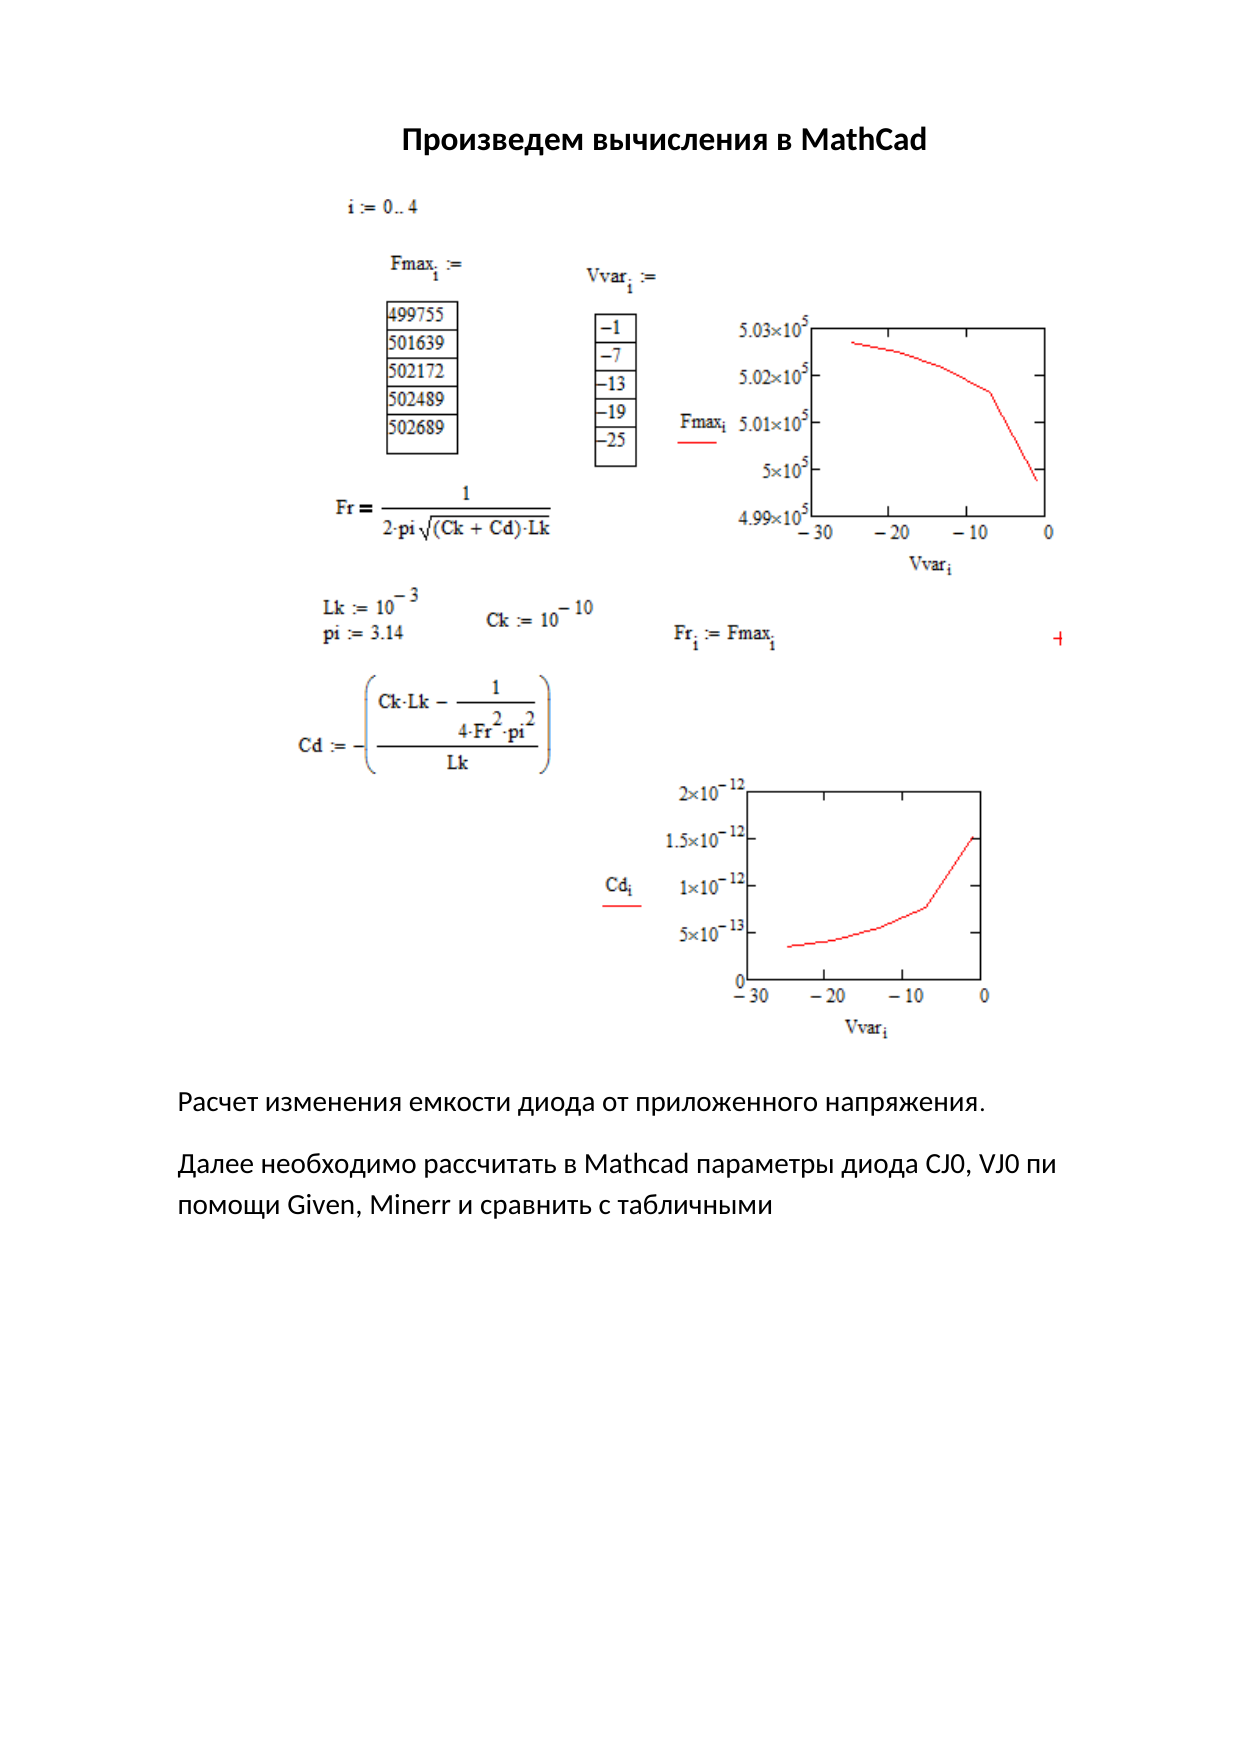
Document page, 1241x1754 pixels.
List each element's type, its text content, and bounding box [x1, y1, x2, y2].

picture [266, 163, 1063, 1059]
text Расчет изменения емкости диода от приложенного напряжения. [177, 1083, 1152, 1119]
text Далее необходимо рассчитать в Mathcad параметры диода CJ0, VJ0 пи помощи Given, Minerr и сравнить с табличными [177, 1145, 1152, 1222]
